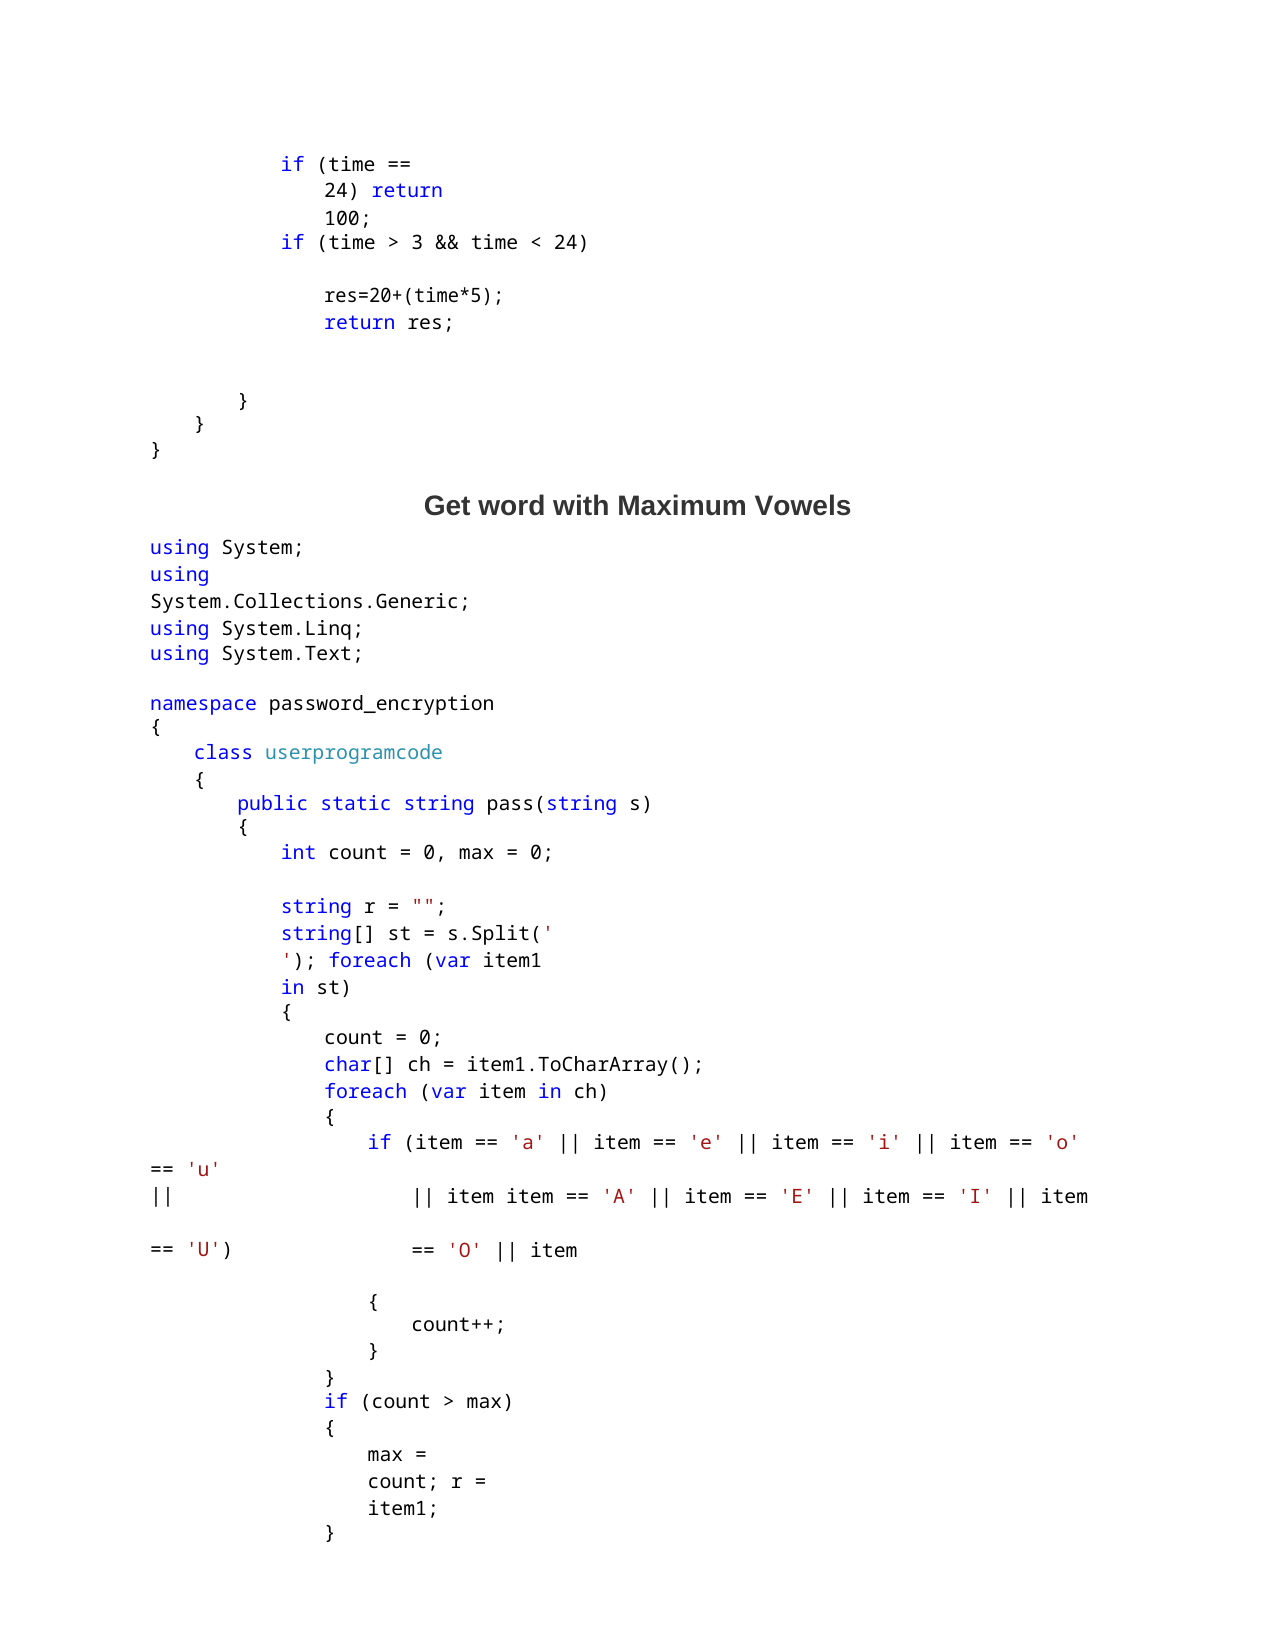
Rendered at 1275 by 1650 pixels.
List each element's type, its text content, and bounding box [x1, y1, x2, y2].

text { [324, 1104, 1129, 1128]
text { [324, 1413, 1129, 1440]
text } [237, 389, 1129, 412]
text int count = 0, max = 0; [281, 839, 1129, 866]
text using System.Collections.Generic; using System.Linq; [150, 561, 509, 642]
text } [367, 1336, 1129, 1363]
text count++; [411, 1313, 1129, 1336]
text using System.Text; [150, 642, 1129, 665]
text { [237, 816, 1129, 839]
text { [150, 715, 1129, 738]
text if (item == 'a' || item == 'e' || item == 'i' || item == 'o' || item item == 'A' || item == 'E' || item == 'I' || item == 'O' || item [367, 1128, 1109, 1263]
text using System; [150, 534, 1129, 561]
text } [324, 1521, 1129, 1544]
text } [150, 435, 1129, 462]
text count = 0; [324, 1023, 1129, 1051]
text { [281, 1000, 1129, 1023]
text string r = ""; [281, 892, 1129, 919]
text if (time > 3 && time < 24) [281, 231, 1129, 254]
text } [193, 412, 1129, 435]
text == 'u' || [150, 1155, 252, 1209]
text if (count > max) [324, 1390, 1129, 1413]
text } [324, 1363, 1129, 1390]
text max = count; r = item1; [367, 1440, 500, 1521]
text public static string pass(string s) [237, 792, 1129, 816]
text res=20+(time*5); return res; [324, 281, 509, 335]
text == 'U') [150, 1235, 252, 1262]
text class userprogramcode [193, 738, 1129, 765]
text if (time == 24) return 100; [280, 150, 446, 231]
text namespace password_encryption [150, 692, 1129, 715]
text char[] ch = item1.ToCharArray(); foreach (var item in ch) [324, 1051, 707, 1104]
text { [367, 1290, 1129, 1313]
subtitle Get word with Maximum Vowels [281, 488, 994, 521]
text string[] st = s.Split(' '); foreach (var item1 in st) [281, 919, 576, 1000]
text { [193, 765, 1129, 792]
